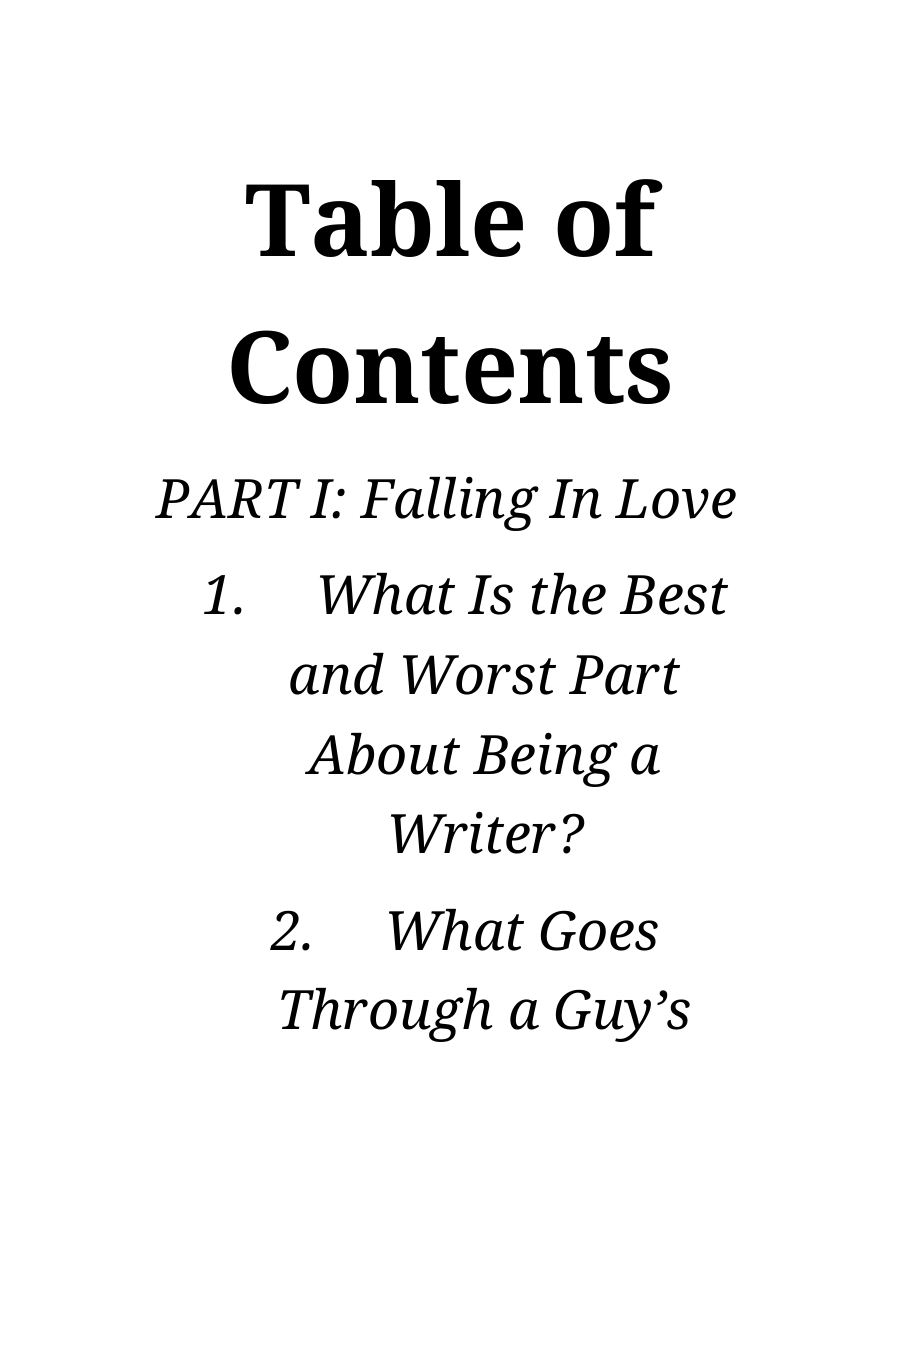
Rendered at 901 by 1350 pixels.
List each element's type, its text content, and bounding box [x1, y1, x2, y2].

list What Is the Best and Worst Part About Being a Writer? [187, 557, 750, 869]
text PART I: Falling In Love [150, 461, 750, 534]
text Table of Contents [150, 150, 750, 433]
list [187, 892, 750, 1045]
